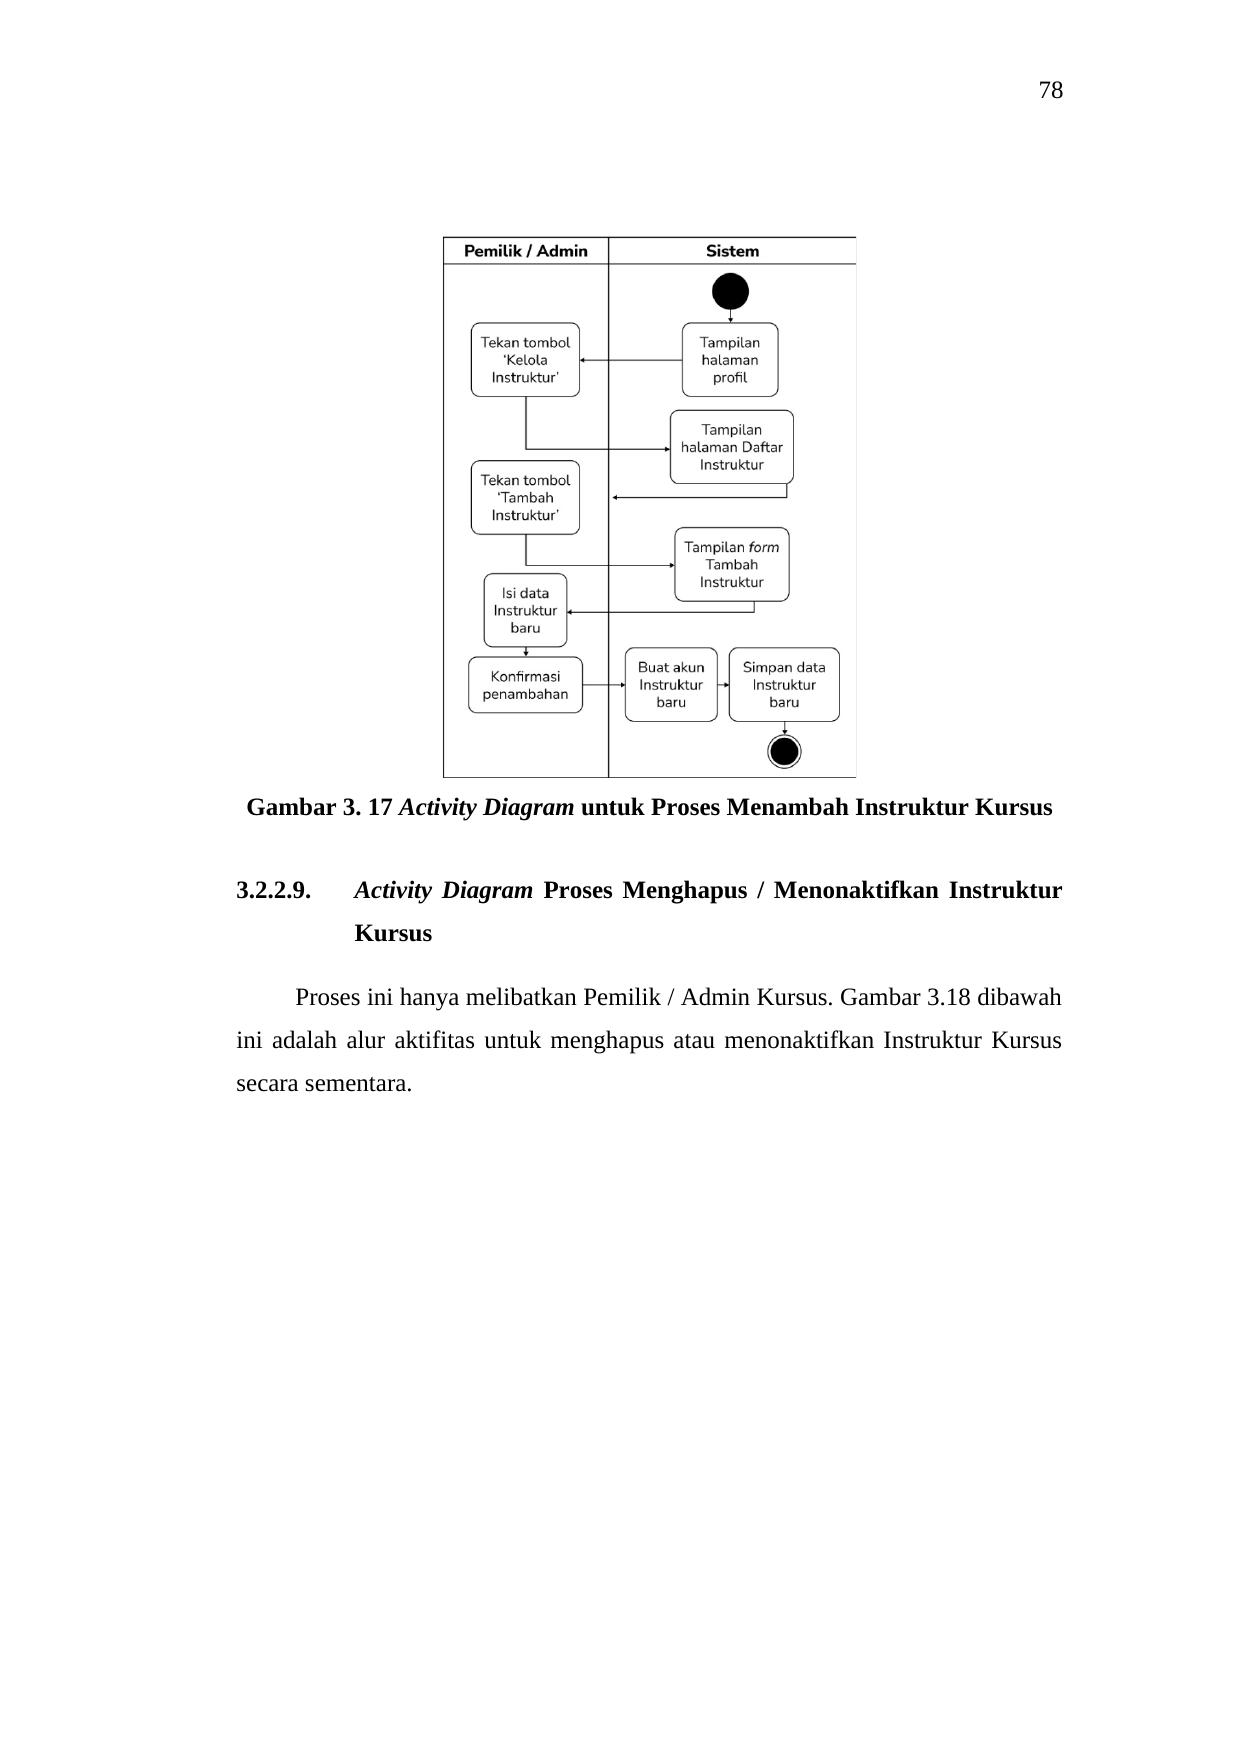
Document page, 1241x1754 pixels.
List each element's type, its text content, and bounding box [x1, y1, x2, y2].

text Proses ini hanya melibatkan Pemilik / Admin Kursus. Gambar 3.18 dibawah ini adalah alur aktifitas untuk menghapus atau menonaktifkan Instruktur Kursus secara sementara. [236, 982, 1063, 1097]
subtitle Activity Diagram Proses Menghapus / Menonaktifkan Instruktur Kursus [236, 875, 1063, 947]
picture [442, 236, 857, 778]
text Gambar 3. 17 Activity Diagram untuk Proses Menambah Instruktur Kursus [236, 792, 1063, 820]
